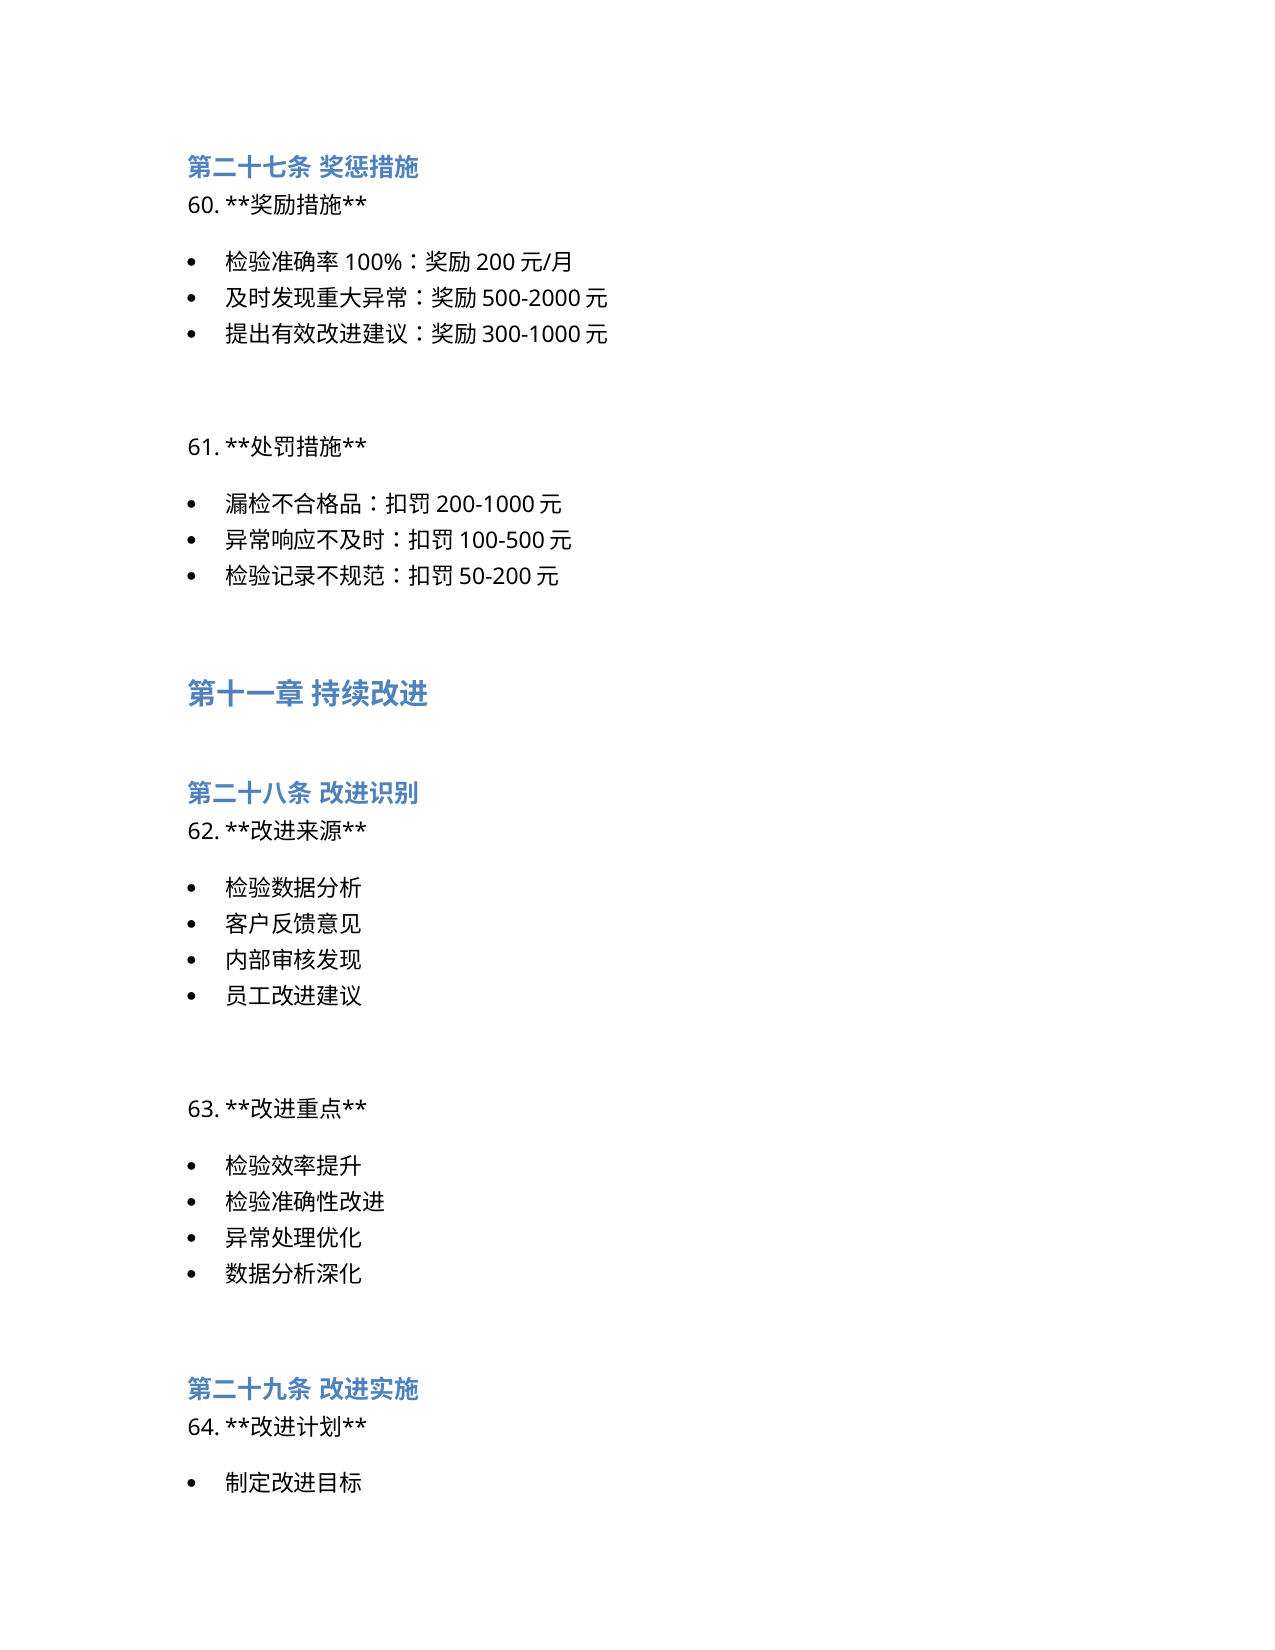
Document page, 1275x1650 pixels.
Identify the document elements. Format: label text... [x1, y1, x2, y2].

list **处罚措施** [187, 431, 1087, 463]
subtitle 第二十八条 改进识别 [187, 776, 1087, 810]
list 内部审核发现 [187, 944, 1087, 975]
list 异常处理优化 [187, 1222, 1087, 1253]
list 及时发现重大异常：奖励500-2000元 [187, 282, 1087, 313]
subtitle 第二十九条 改进实施 [187, 1371, 1087, 1405]
list 检验记录不规范：扣罚50-200元 [187, 560, 1087, 591]
subtitle 第十一章 持续改进 [187, 673, 1087, 713]
list 员工改进建议 [187, 980, 1087, 1011]
list **改进计划** [187, 1411, 1087, 1442]
list 检验准确性改进 [187, 1186, 1087, 1217]
list 数据分析深化 [187, 1258, 1087, 1289]
list 漏检不合格品：扣罚200-1000元 [187, 488, 1087, 519]
list **改进重点** [187, 1093, 1087, 1124]
list **改进来源** [187, 815, 1087, 846]
list 检验效率提升 [187, 1150, 1087, 1181]
list **奖励措施** [187, 189, 1087, 220]
list 异常响应不及时：扣罚100-500元 [187, 524, 1087, 555]
list 客户反馈意见 [187, 908, 1087, 939]
list 检验准确率100%：奖励200元/月 [187, 246, 1087, 277]
list 制定改进目标 [187, 1467, 1087, 1498]
subtitle 第二十七条 奖惩措施 [187, 150, 1087, 184]
list 提出有效改进建议：奖励300-1000元 [187, 318, 1087, 349]
list 检验数据分析 [187, 872, 1087, 903]
